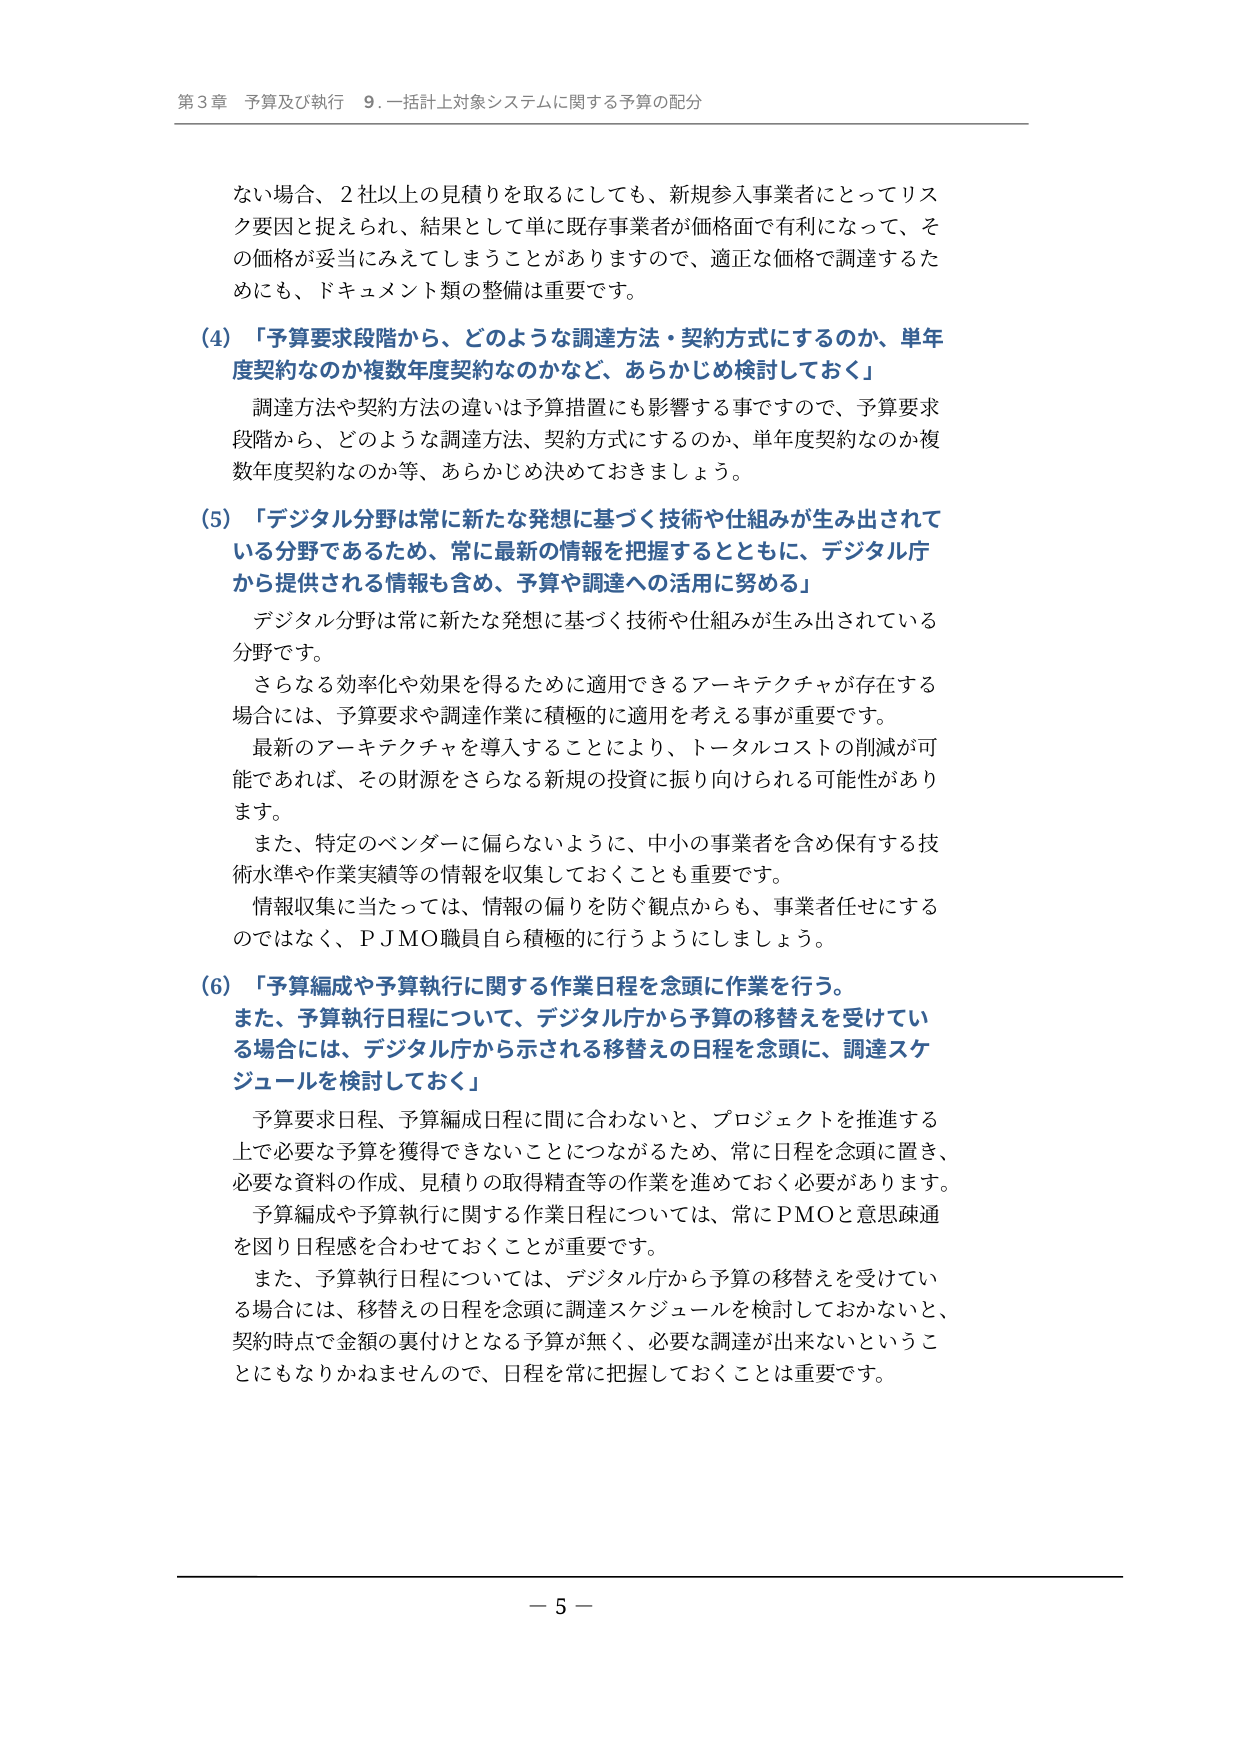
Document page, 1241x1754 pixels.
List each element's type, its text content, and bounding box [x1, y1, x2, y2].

text また、予算執行日程については、デジタル庁から予算の移替えを受けている場合には、移替えの日程を念頭に調達スケジュールを検討しておかないと、契約時点で金額の裏付けとなる予算が無く、必要な調達が出来ないということにもなりかねませんので、日程を常に把握しておくことは重要です。 [232, 1261, 945, 1388]
text デジタル分野は常に新たな発想に基づく技術や仕組みが生み出されている分野です。 [232, 604, 945, 667]
subtitle 「予算要求段階から、どのような調達方法・契約方式にするのか、単年度契約なのか複数年度契約なのかなど、あらかじめ検討しておく」 [188, 321, 945, 384]
text 予算要求日程、予算編成日程に間に合わないと、プロジェクトを推進する上で必要な予算を獲得できないことにつながるため、常に日程を念頭に置き、必要な資料の作成、見積りの取得精査等の作業を進めておく必要があります。 [232, 1102, 945, 1198]
text さらなる効率化や効果を得るために適用できるアーキテクチャが存在する場合には、予算要求や調達作業に積極的に適用を考える事が重要です。 [232, 667, 945, 731]
subtitle 「予算編成や予算執行に関する作業日程を念頭に作業を行う。 また、予算執行日程について、デジタル庁から予算の移替えを受けている場合には、デジタル庁から示される移替えの日程を念頭に、調達スケジュールを検討しておく」 [188, 969, 945, 1096]
text 情報収集に当たっては、情報の偏りを防ぐ観点からも、事業者任せにするのではなく、ＰＪＭＯ職員自ら積極的に行うようにしましょう。 [232, 889, 945, 953]
text また、特定のベンダーに偏らないように、中小の事業者を含め保有する技術水準や作業実績等の情報を収集しておくことも重要です。 [232, 826, 945, 889]
text 調達方法や契約方法の違いは予算措置にも影響する事ですので、予算要求段階から、どのような調達方法、契約方式にするのか、単年度契約なのか複数年度契約なのか等、あらかじめ決めておきましょう。 [232, 391, 945, 486]
text 予算編成や予算執行に関する作業日程については、常にＰＭＯと意思疎通を図り日程感を合わせておくことが重要です。 [232, 1198, 945, 1261]
subtitle 「デジタル分野は常に新たな発想に基づく技術や仕組みが生み出されている分野であるため、常に最新の情報を把握するとともに、デジタル庁から提供される情報も含め、予算や調達への活用に努める」 [188, 502, 945, 597]
text 最新のアーキテクチャを導入することにより、トータルコストの削減が可能であれば、その財源をさらなる新規の投資に振り向けられる可能性があります。 [232, 731, 945, 826]
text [232, 178, 945, 305]
